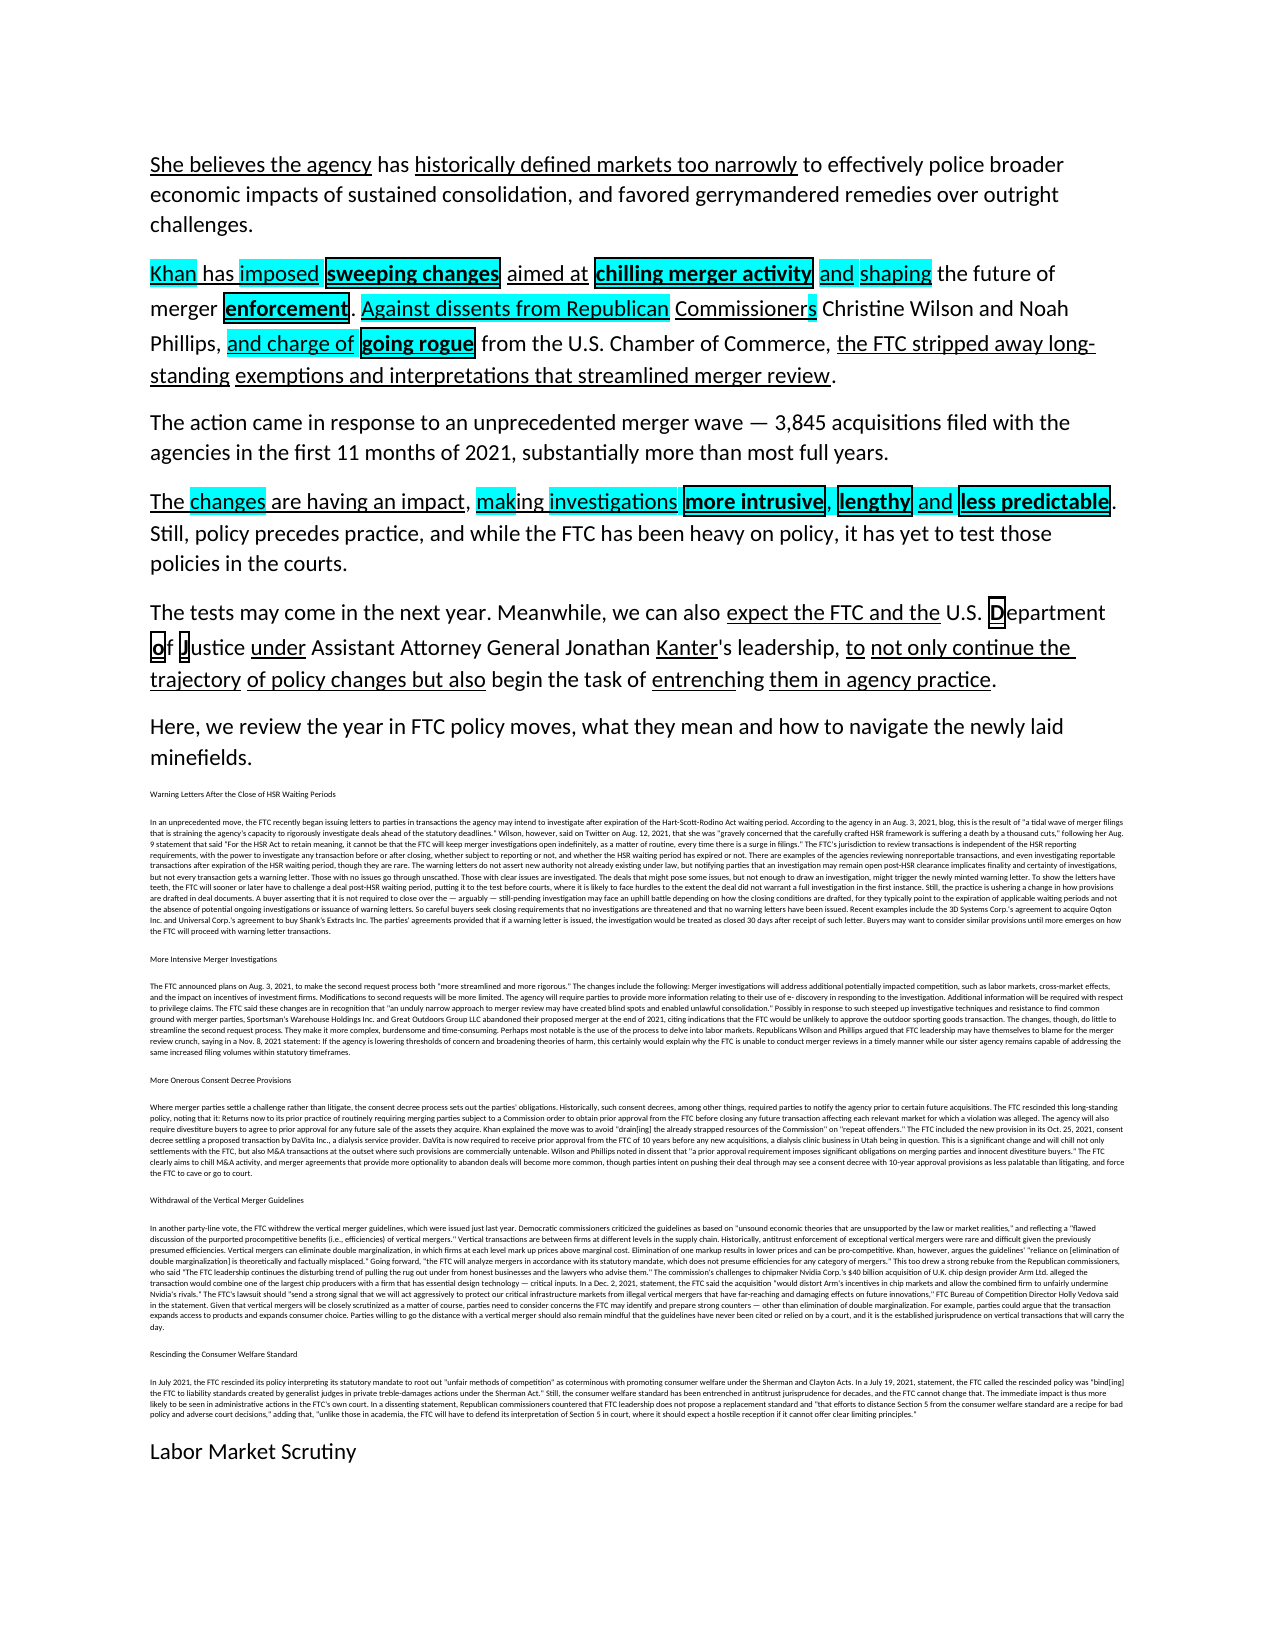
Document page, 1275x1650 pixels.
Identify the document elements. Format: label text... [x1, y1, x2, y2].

text She believes the agency has historically defined markets too narrowly to effectively police broader economic impacts of sustained consolidation, and favored gerrymandered remedies over outright challenges. [150, 150, 1125, 238]
text Here, we review the year in FTC policy moves, what they mean and how to navigate the newly laid minefields. [150, 712, 1125, 771]
text The changes are having an impact, making investigations more intrusive, lengthy and less predictable. Still, policy precedes practice, and while the FTC has been heavy on policy, it has yet to test those policies in the courts. [150, 485, 1125, 578]
text The action came in response to an unprecedented merger wave — 3,845 acquisitions filed with the agencies in the first 11 months of 2021, substantially more than most full years. [150, 408, 1125, 466]
text The tests may come in the next year. Meanwhile, we can also expect the FTC and the U.S. Department of Justice under Assistant Attorney General Jonathan Kanter's leadership, to not only continue the trajectory of policy changes but also begin the task of entrenching them in agency practice. [150, 596, 1125, 693]
text Labor Market Scrutiny [150, 1437, 1125, 1465]
text Khan has imposed sweeping changes aimed at chilling merger activity and shaping the future of merger enforcement. Against dissents from Republican Commissioners Christine Wilson and Noah Phillips, and charge of going rogue from the U.S. Chamber of Commerce, the FTC stripped away long-standing exemptions and interpretations that streamlined merger review. [150, 257, 1125, 389]
